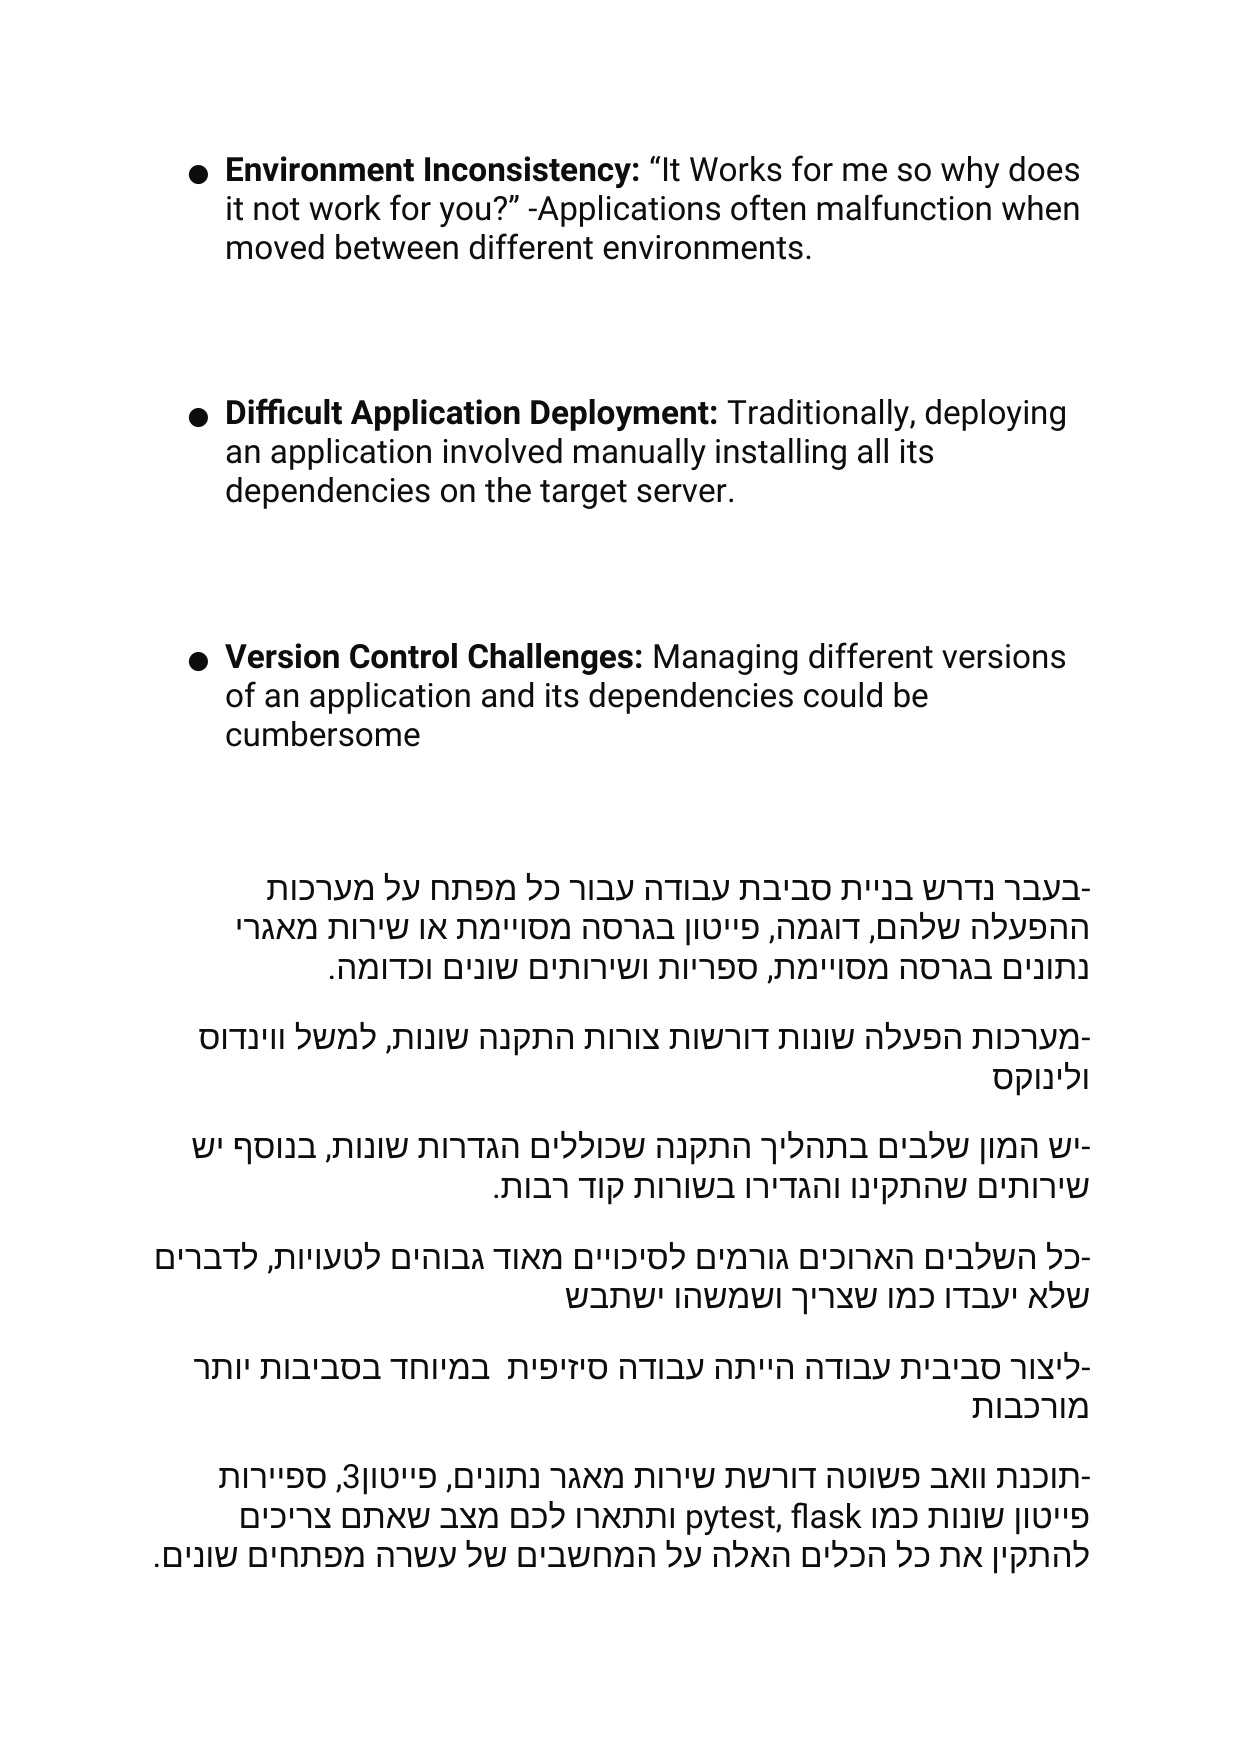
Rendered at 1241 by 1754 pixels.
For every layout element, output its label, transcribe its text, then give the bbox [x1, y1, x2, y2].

list Difficult Application Deployment: Traditionally, deploying an application involved manually installing all its dependencies on the target server. [736, 394, 1090, 511]
text -בעבר נדרש בניית סביבת עבודה עבור כל מפתח על מערכות ההפעלה שלהם, דוגמה, פייטון בגרסה מסויימת או שירות מאגרי נתונים בגרסה מסויימת, ספריות ושירותים שונים וכדומה. [150, 869, 410, 987]
text -מערכות הפעלה שונות דורשות צורות התקנה שונות, למשל ווינדוס ולינוקס [150, 1018, 1090, 1096]
text -כל השלבים הארוכים גורמים לסיכויים מאוד גבוהים לטעויות, לדברים שלא יעבדו כמו שצריך ושמשהו ישתבש [150, 1238, 665, 1317]
text -ליצור סביבית עבודה הייתה עבודה סיזיפית במיוחד בסביבות יותר מורכבות [150, 1348, 1090, 1426]
text -יש המון שלבים בתהליך התקנה שכוללים הגדרות שונות, בנוסף יש שירותים שהתקינו והגדירו בשורות קוד רבות. [150, 1128, 521, 1207]
list Version Control Challenges: Managing different versions of an application and its dependencies could be cumbersome [187, 637, 1090, 755]
list Environment Inconsistency: “It Works for me so why does it not work for you?” -Applications often malfunction when moved between different environments. [813, 150, 1090, 267]
text -תוכנת וואב פשוטה דורשת שירות מאגר נתונים, פייטון3, ספיירות פייטון שונות כמו pytest, flask ותתארו לכם מצב שאתם צריכים להתקין את כל הכלים האלה על המחשבים של עשרה מפתחים שונים. [150, 1457, 361, 1576]
